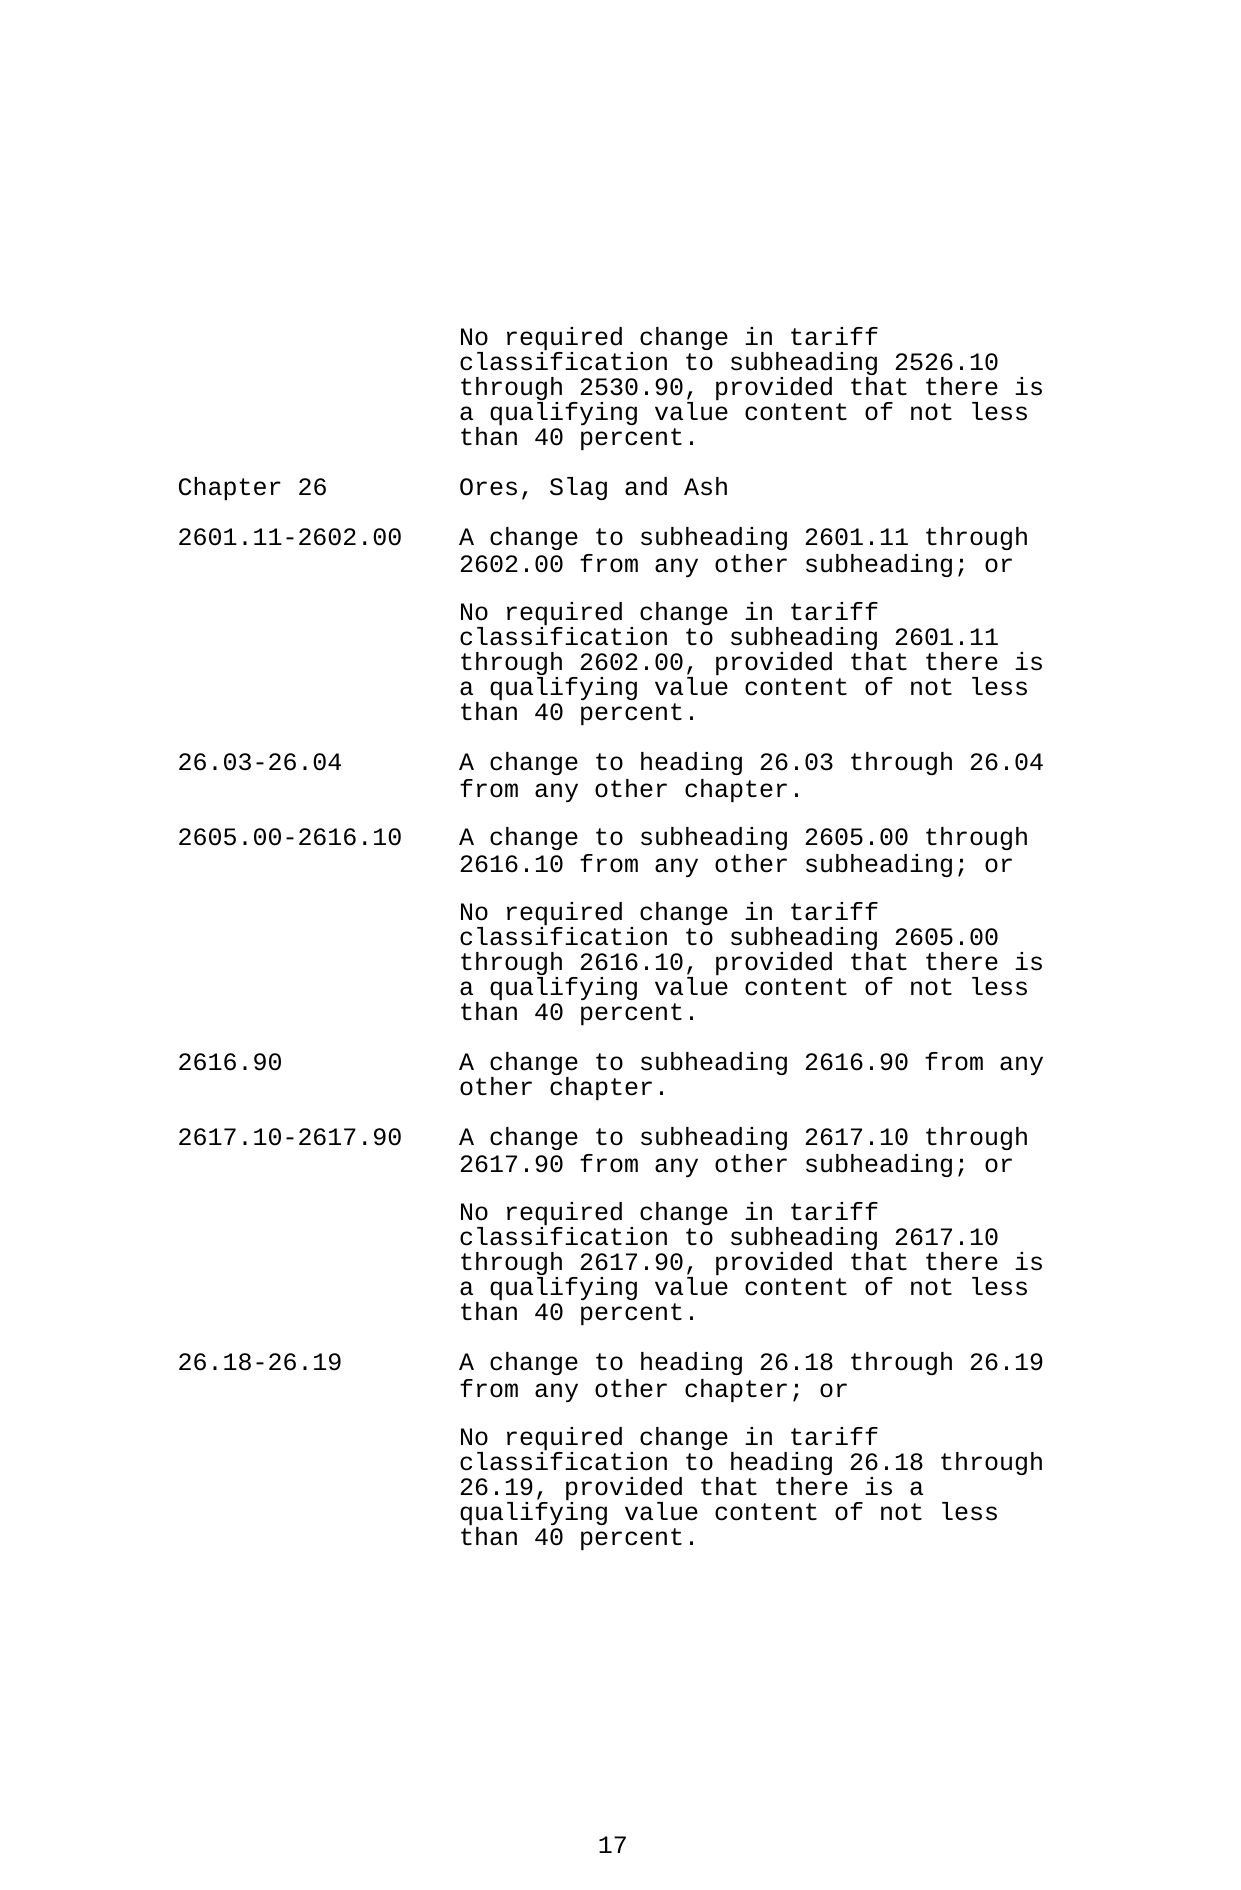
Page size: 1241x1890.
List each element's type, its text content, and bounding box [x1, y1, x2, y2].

text 26.03-26.04 A change to heading 26.03 through 26.04 [177, 749, 1065, 776]
text 2601.11-2602.00 A change to subheading 2601.11 through [177, 524, 1065, 551]
text No required change in tariff classification to subheading 2617.10 through 2617.90, provided that there is a qualifying value content of not less than 40 percent. [459, 1200, 1047, 1325]
text 26.18-26.19 A change to heading 26.18 through 26.19 [177, 1349, 1065, 1376]
text from any other chapter. [459, 776, 1065, 803]
text 2617.90 from any other subheading; or [459, 1151, 1065, 1178]
text No required change in tariff classification to subheading 2526.10 through 2530.90, provided that there is a qualifying value content of not less than 40 percent. [459, 325, 1047, 450]
text from any other chapter; or [459, 1376, 1065, 1403]
text 2617.10-2617.90 A change to subheading 2617.10 through [177, 1124, 1065, 1151]
text 2605.00-2616.10 A change to subheading 2605.00 through [177, 824, 1065, 851]
text 2616.10 from any other subheading; or [459, 851, 1065, 878]
text No required change in tariff classification to subheading 2605.00 through 2616.10, provided that there is a qualifying value content of not less than 40 percent. [459, 900, 1047, 1025]
text No required change in tariff classification to heading 26.18 through 26.19, provided that there is a qualifying value content of not less than 40 percent. [459, 1425, 1047, 1550]
text 2616.90 A change to subheading 2616.90 from any other chapter. [177, 1050, 1045, 1100]
text No required change in tariff classification to subheading 2601.11 through 2602.00, provided that there is a qualifying value content of not less than 40 percent. [459, 600, 1047, 725]
text 2602.00 from any other subheading; or [459, 551, 1065, 578]
text Chapter 26 Ores, Slag and Ash [177, 474, 1065, 503]
